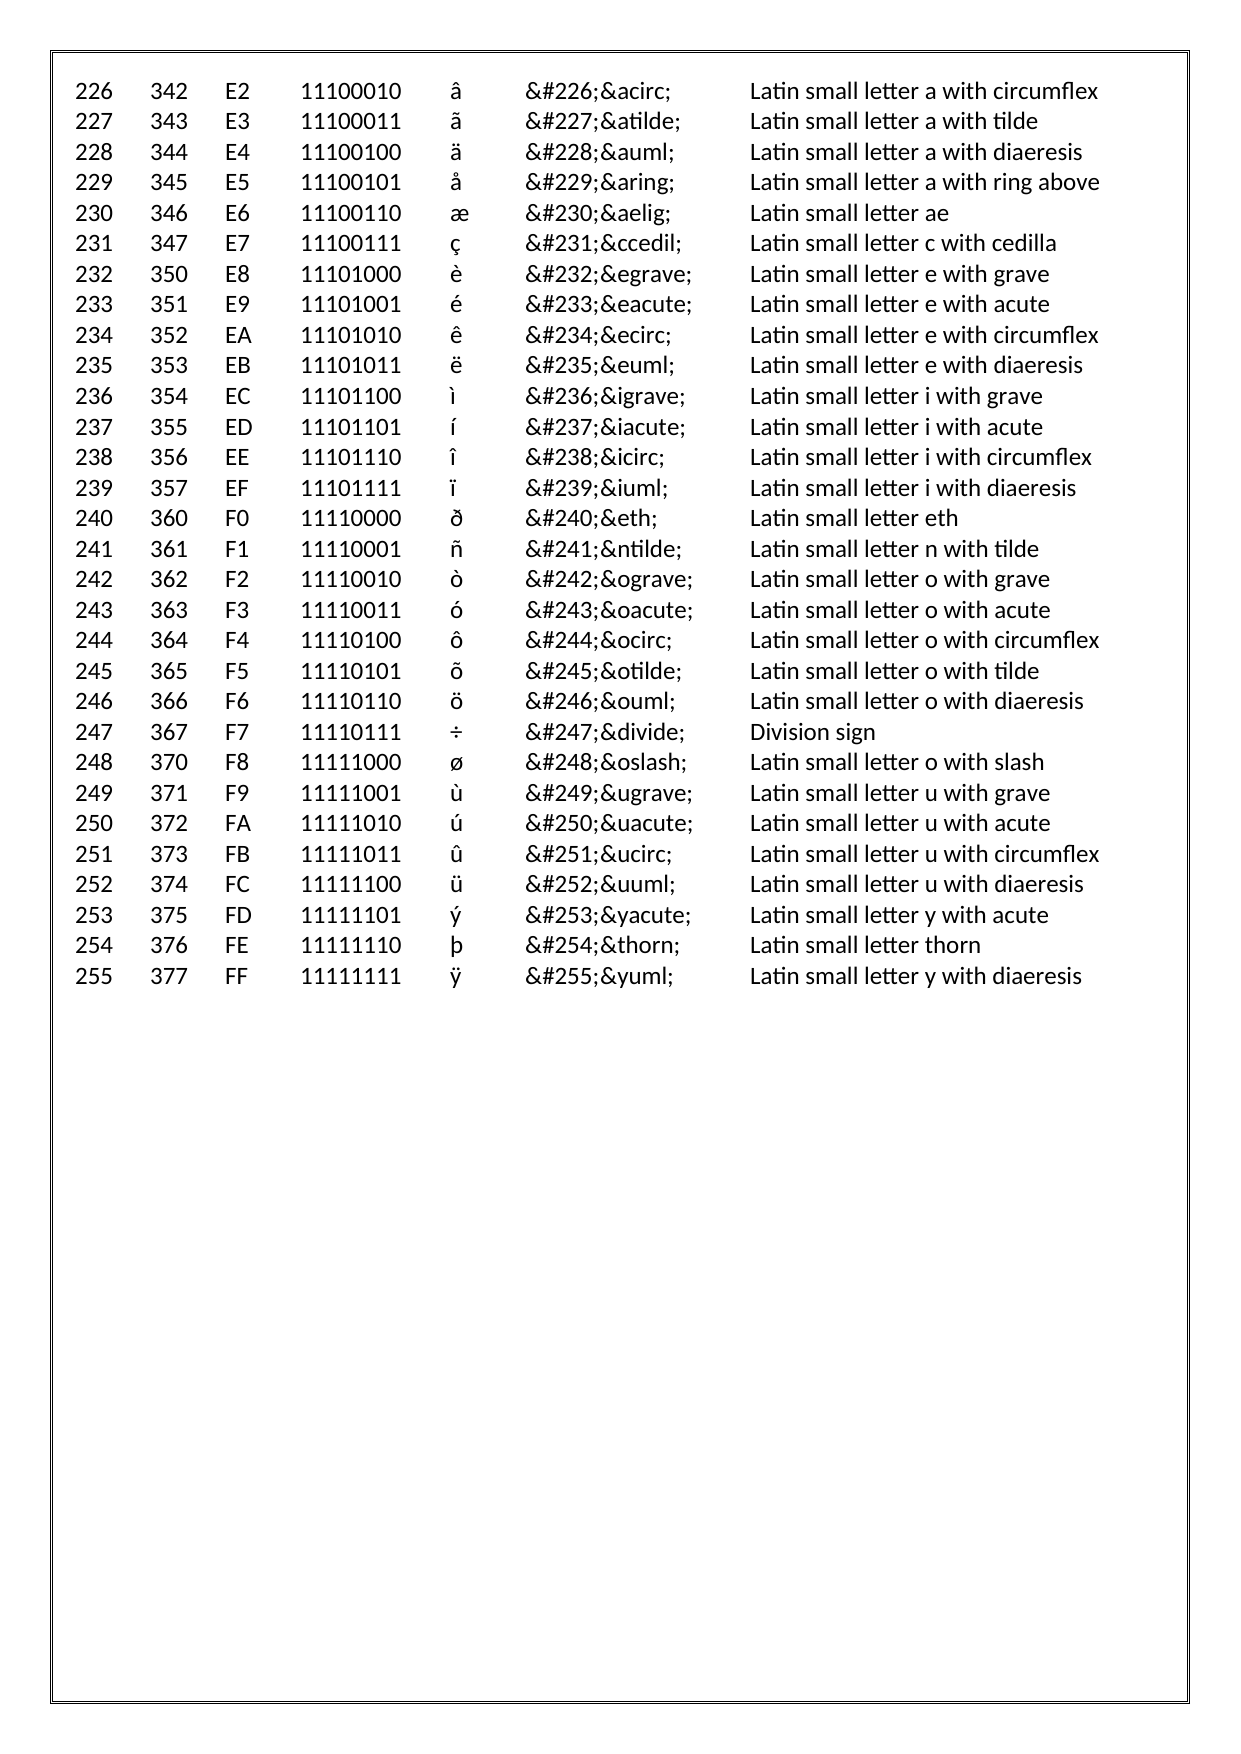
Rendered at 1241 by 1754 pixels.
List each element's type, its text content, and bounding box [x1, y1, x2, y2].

text 251 373 FB 11111011 û &#251; &ucirc; Latin small letter u with circumflex [75, 838, 1165, 868]
text 233 351 E9 11101001 é &#233; &eacute; Latin small letter e with acute [75, 289, 1165, 319]
text 226 342 E2 11100010 â &#226; &acirc; Latin small letter a with circumflex [75, 75, 1165, 106]
text 228 344 E4 11100100 ä &#228; &auml; Latin small letter a with diaeresis [75, 136, 1165, 167]
text 230 346 E6 11100110 æ &#230; &aelig; Latin small letter ae [75, 197, 1165, 228]
text 243 363 F3 11110011 ó &#243; &oacute; Latin small letter o with acute [75, 594, 1165, 624]
text 235 353 EB 11101011 ë &#235; &euml; Latin small letter e with diaeresis [75, 350, 1165, 380]
text 239 357 EF 11101111 ï &#239; &iuml; Latin small letter i with diaeresis [75, 472, 1165, 502]
text 238 356 EE 11101110 î &#238; &icirc; Latin small letter i with circumflex [75, 441, 1165, 472]
text 242 362 F2 11110010 ò &#242; &ograve; Latin small letter o with grave [75, 563, 1165, 594]
text 244 364 F4 11110100 ô &#244; &ocirc; Latin small letter o with circumflex [75, 624, 1165, 655]
text 229 345 E5 11100101 å &#229; &aring; Latin small letter a with ring above [75, 167, 1165, 197]
text 253 375 FD 11111101 ý &#253; &yacute; Latin small letter y with acute [75, 899, 1165, 929]
text 227 343 E3 11100011 ã &#227; &atilde; Latin small letter a with tilde [75, 106, 1165, 136]
text 241 361 F1 11110001 ñ &#241; &ntilde; Latin small letter n with tilde [75, 533, 1165, 563]
text 247 367 F7 11110111 ÷ &#247; &divide; Division sign [75, 716, 1165, 746]
text 234 352 EA 11101010 ê &#234; &ecirc; Latin small letter e with circumflex [75, 319, 1165, 350]
text 245 365 F5 11110101 õ &#245; &otilde; Latin small letter o with tilde [75, 655, 1165, 685]
text 254 376 FE 11111110 þ &#254; &thorn; Latin small letter thorn [75, 929, 1165, 960]
text 249 371 F9 11111001 ù &#249; &ugrave; Latin small letter u with grave [75, 777, 1165, 807]
text 236 354 EC 11101100 ì &#236; &igrave; Latin small letter i with grave [75, 380, 1165, 411]
text 255 377 FF 11111111 ÿ &#255; &yuml; Latin small letter y with diaeresis [75, 960, 1165, 991]
text 231 347 E7 11100111 ç &#231; &ccedil; Latin small letter c with cedilla [75, 228, 1165, 258]
text 250 372 FA 11111010 ú &#250; &uacute; Latin small letter u with acute [75, 807, 1165, 838]
text 252 374 FC 11111100 ü &#252; &uuml; Latin small letter u with diaeresis [75, 868, 1165, 899]
text 232 350 E8 11101000 è &#232; &egrave; Latin small letter e with grave [75, 258, 1165, 289]
text 248 370 F8 11111000 ø &#248; &oslash; Latin small letter o with slash [75, 746, 1165, 777]
text 246 366 F6 11110110 ö &#246; &ouml; Latin small letter o with diaeresis [75, 685, 1165, 716]
text 237 355 ED 11101101 í &#237; &iacute; Latin small letter i with acute [75, 411, 1165, 441]
text 240 360 F0 11110000 ð &#240; &eth; Latin small letter eth [75, 502, 1165, 533]
